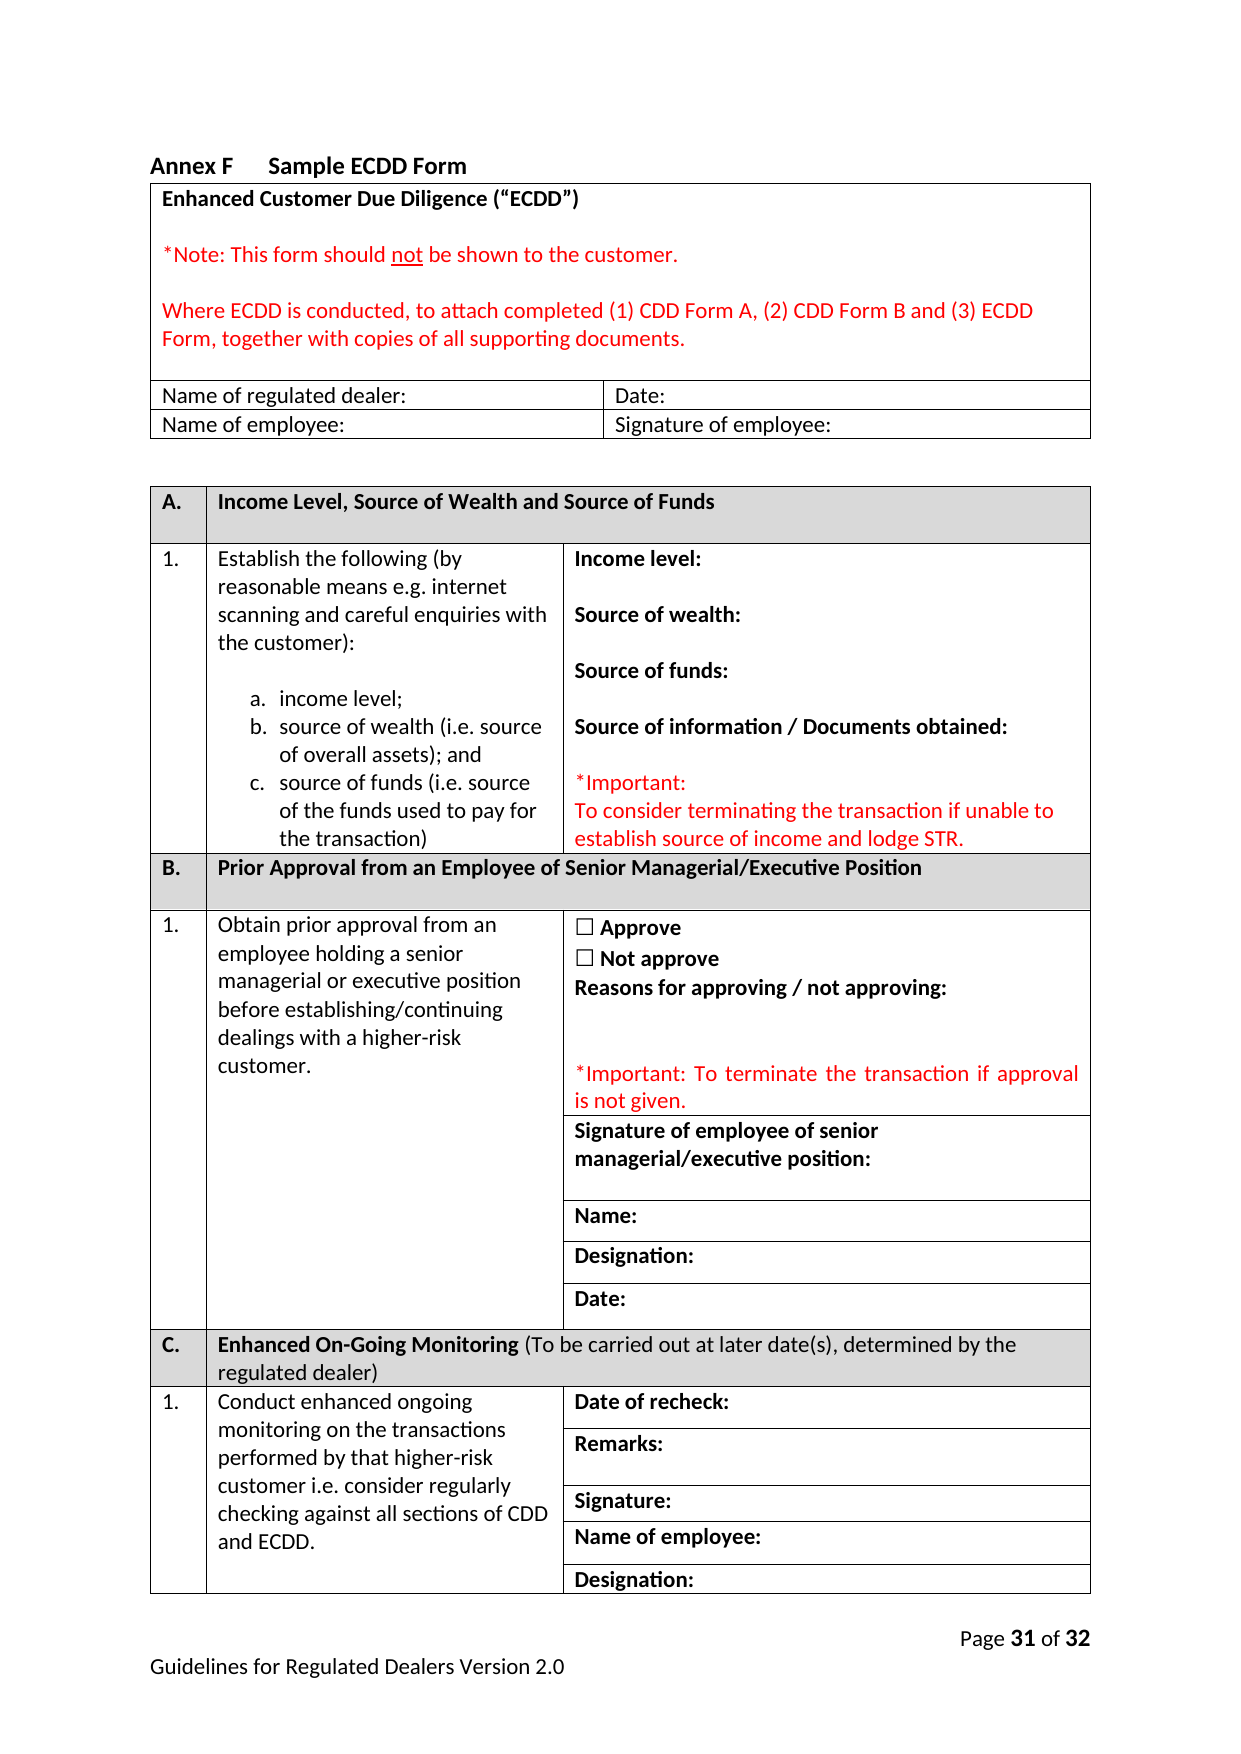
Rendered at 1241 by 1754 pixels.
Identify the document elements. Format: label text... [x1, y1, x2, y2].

table_cell Signature of employee: [604, 410, 1090, 438]
table_cell 1. [151, 544, 206, 852]
table_cell Date: [604, 381, 1090, 409]
table_cell Signature of employee of senior managerial/executive position: [564, 1116, 1090, 1200]
table_cell Income level: Source of wealth: Source of funds: Source of information / Documents obtained: *Important: To consider terminating the transaction if unable to establish source of income and lodge STR. [564, 544, 1090, 852]
table_cell Date: [564, 1284, 1090, 1329]
table_cell Prior Approval from an Employee of Senior Managerial/Executive Position [207, 854, 1090, 909]
table_cell Name: [564, 1201, 1090, 1241]
table_cell Establish the following (by reasonable means e.g. internet scanning and careful enquiries with the customer): income level; source of wealth (i.e. source of overall assets); and source of funds (i.e. source of the funds used to pay for the transaction) [207, 544, 563, 852]
table_cell Designation: [564, 1242, 1090, 1283]
table_cell Name of regulated dealer: [151, 381, 603, 409]
table_header [151, 487, 206, 543]
table_cell [151, 1330, 206, 1386]
subtitle Annex F Sample ECDD Form [150, 150, 1090, 181]
table_cell Conduct enhanced ongoing monitoring on the transactions performed by that higher-risk customer i.e. consider regularly checking against all sections of CDD and ECDD. [207, 1387, 563, 1593]
table_cell Remarks: [564, 1429, 1090, 1485]
table_cell Name of employee: [564, 1522, 1090, 1564]
table_cell Designation: [564, 1565, 1090, 1593]
table_header Income Level, Source of Wealth and Source of Funds [207, 487, 1090, 543]
table_cell Approve Not approve Reasons for approving / not approving: *Important: To terminate the transaction if approval is not given. [564, 911, 1090, 1115]
table_cell Date of recheck: [564, 1387, 1090, 1428]
table_cell Enhanced On-Going Monitoring (To be carried out at later date(s), determined by the regulated dealer) [207, 1330, 1090, 1386]
table_cell 1. [151, 911, 206, 1329]
table_cell [151, 854, 206, 909]
table_cell Obtain prior approval from an employee holding a senior managerial or executive position before establishing/continuing dealings with a higher-risk customer. [207, 911, 563, 1329]
table_cell 1. [151, 1387, 206, 1593]
table_cell Name of employee: [151, 410, 603, 438]
table_header Enhanced Customer Due Diligence (“ECDD”) *Note: This form should not be shown to the customer. Where ECDD is conducted, to attach completed (1) CDD Form A, (2) CDD Form B and (3) ECDD Form, together with copies of all supporting documents. [151, 184, 1090, 380]
table_cell Signature: [564, 1486, 1090, 1521]
